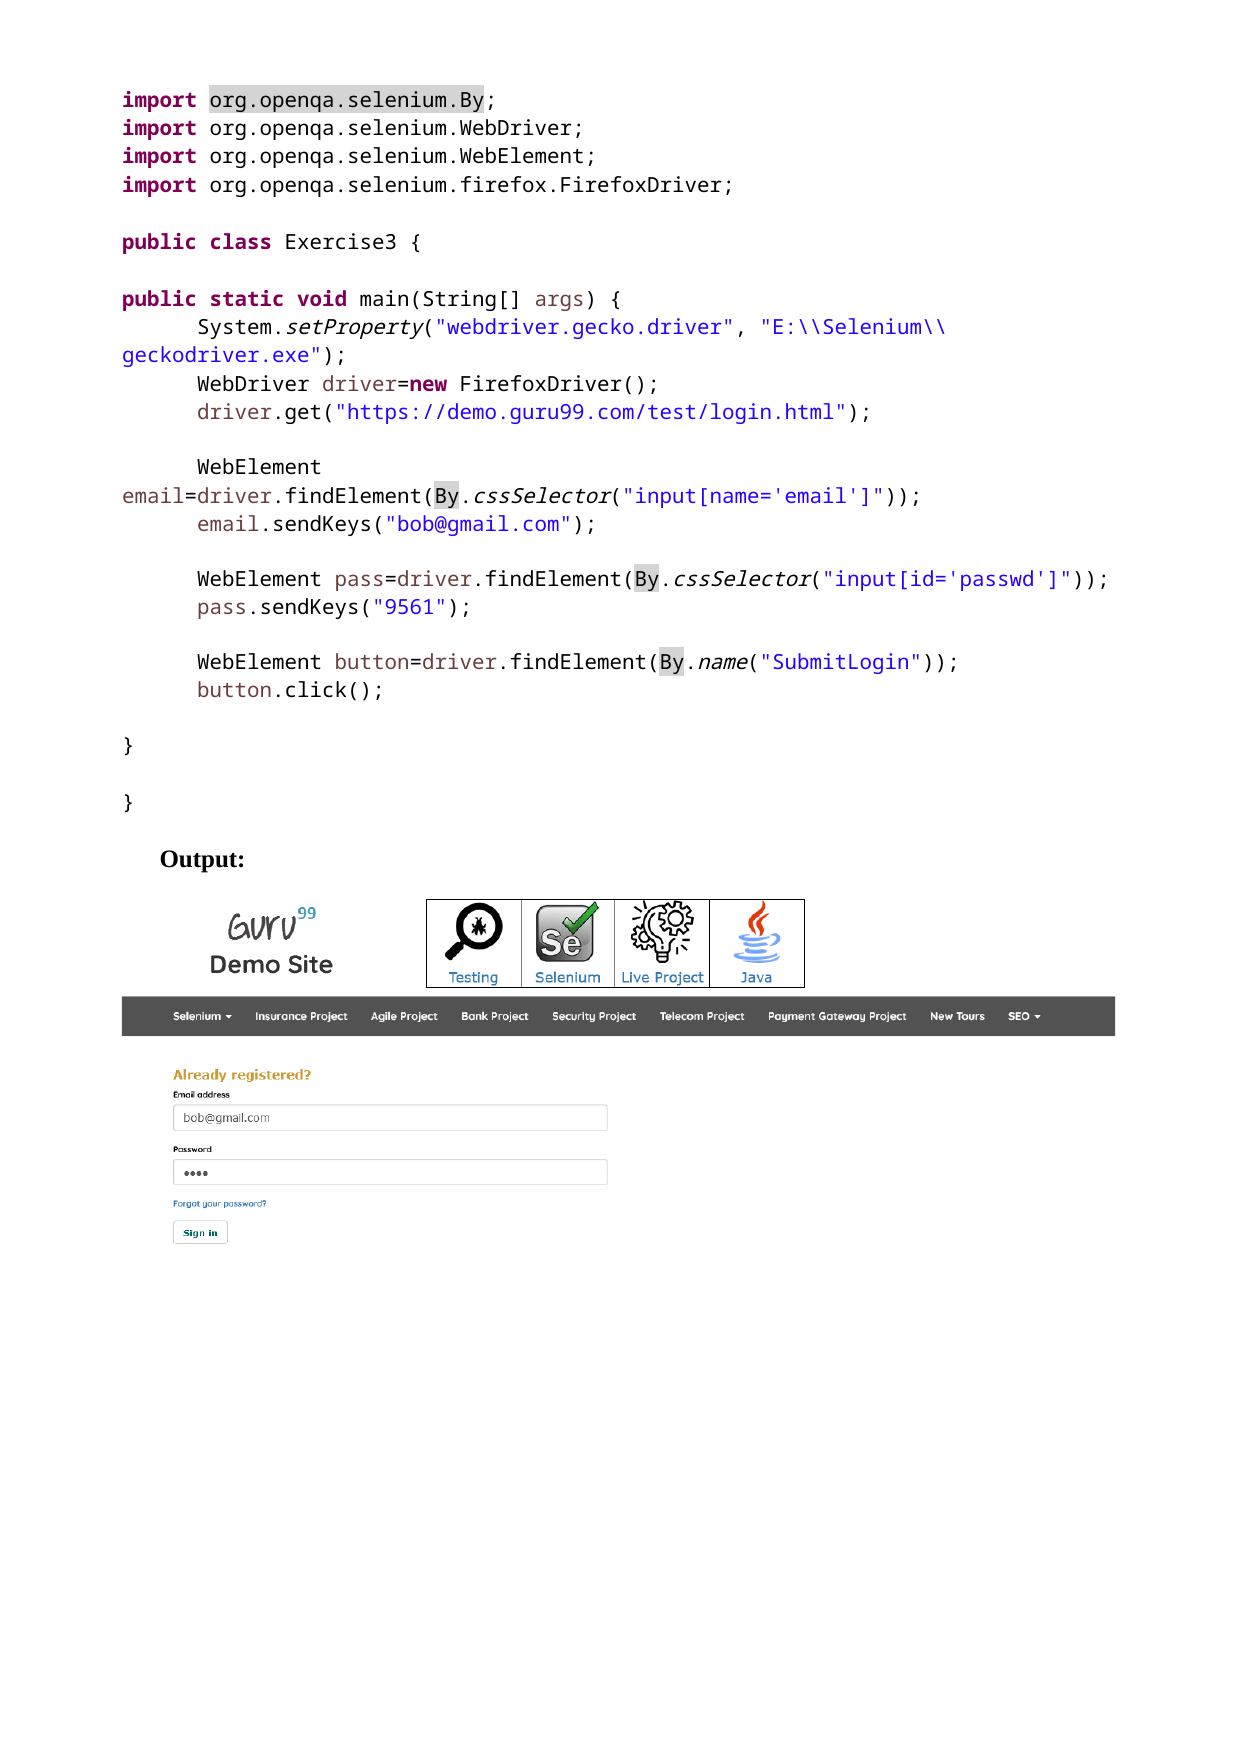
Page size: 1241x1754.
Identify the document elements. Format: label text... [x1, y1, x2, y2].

text button.click(); [122, 676, 1115, 704]
text Output: [122, 844, 1115, 873]
text import org.openqa.selenium.WebElement; [122, 142, 1115, 170]
text } [122, 787, 1115, 816]
text WebElement pass=driver.findElement(By.cssSelector("input[id='passwd']")); [122, 564, 634, 592]
text driver.get("https://demo.guru99.com/test/login.html"); [122, 397, 1115, 426]
text System.setProperty("webdriver.gecko.driver", "E:\\Selenium\\geckodriver.exe"); [122, 312, 1115, 369]
text import org.openqa.selenium.WebDriver; [122, 113, 1115, 142]
text import org.openqa.selenium.By; [484, 85, 1115, 113]
text WebDriver driver=new FirefoxDriver(); [122, 369, 1115, 397]
text public static void main(String[] args) { [122, 284, 1115, 312]
picture [121, 899, 1116, 1441]
text import org.openqa.selenium.firefox.FirefoxDriver; [122, 170, 1115, 198]
text WebElement email=driver.findElement(By.cssSelector("input[name='email']")); [122, 452, 1115, 509]
text import org.openqa.selenium.By; [122, 85, 209, 113]
text WebElement button=driver.findElement(By.name("SubmitLogin")); [122, 647, 659, 676]
text } [122, 730, 1115, 759]
text public class Exercise3 { [122, 227, 1115, 255]
text pass.sendKeys("9561"); [122, 592, 1115, 621]
text WebElement button=driver.findElement(By.name("SubmitLogin")); [684, 647, 1115, 676]
text WebElement pass=driver.findElement(By.cssSelector("input[id='passwd']")); [659, 564, 1115, 592]
text email.sendKeys("bob@gmail.com"); [122, 509, 1115, 538]
